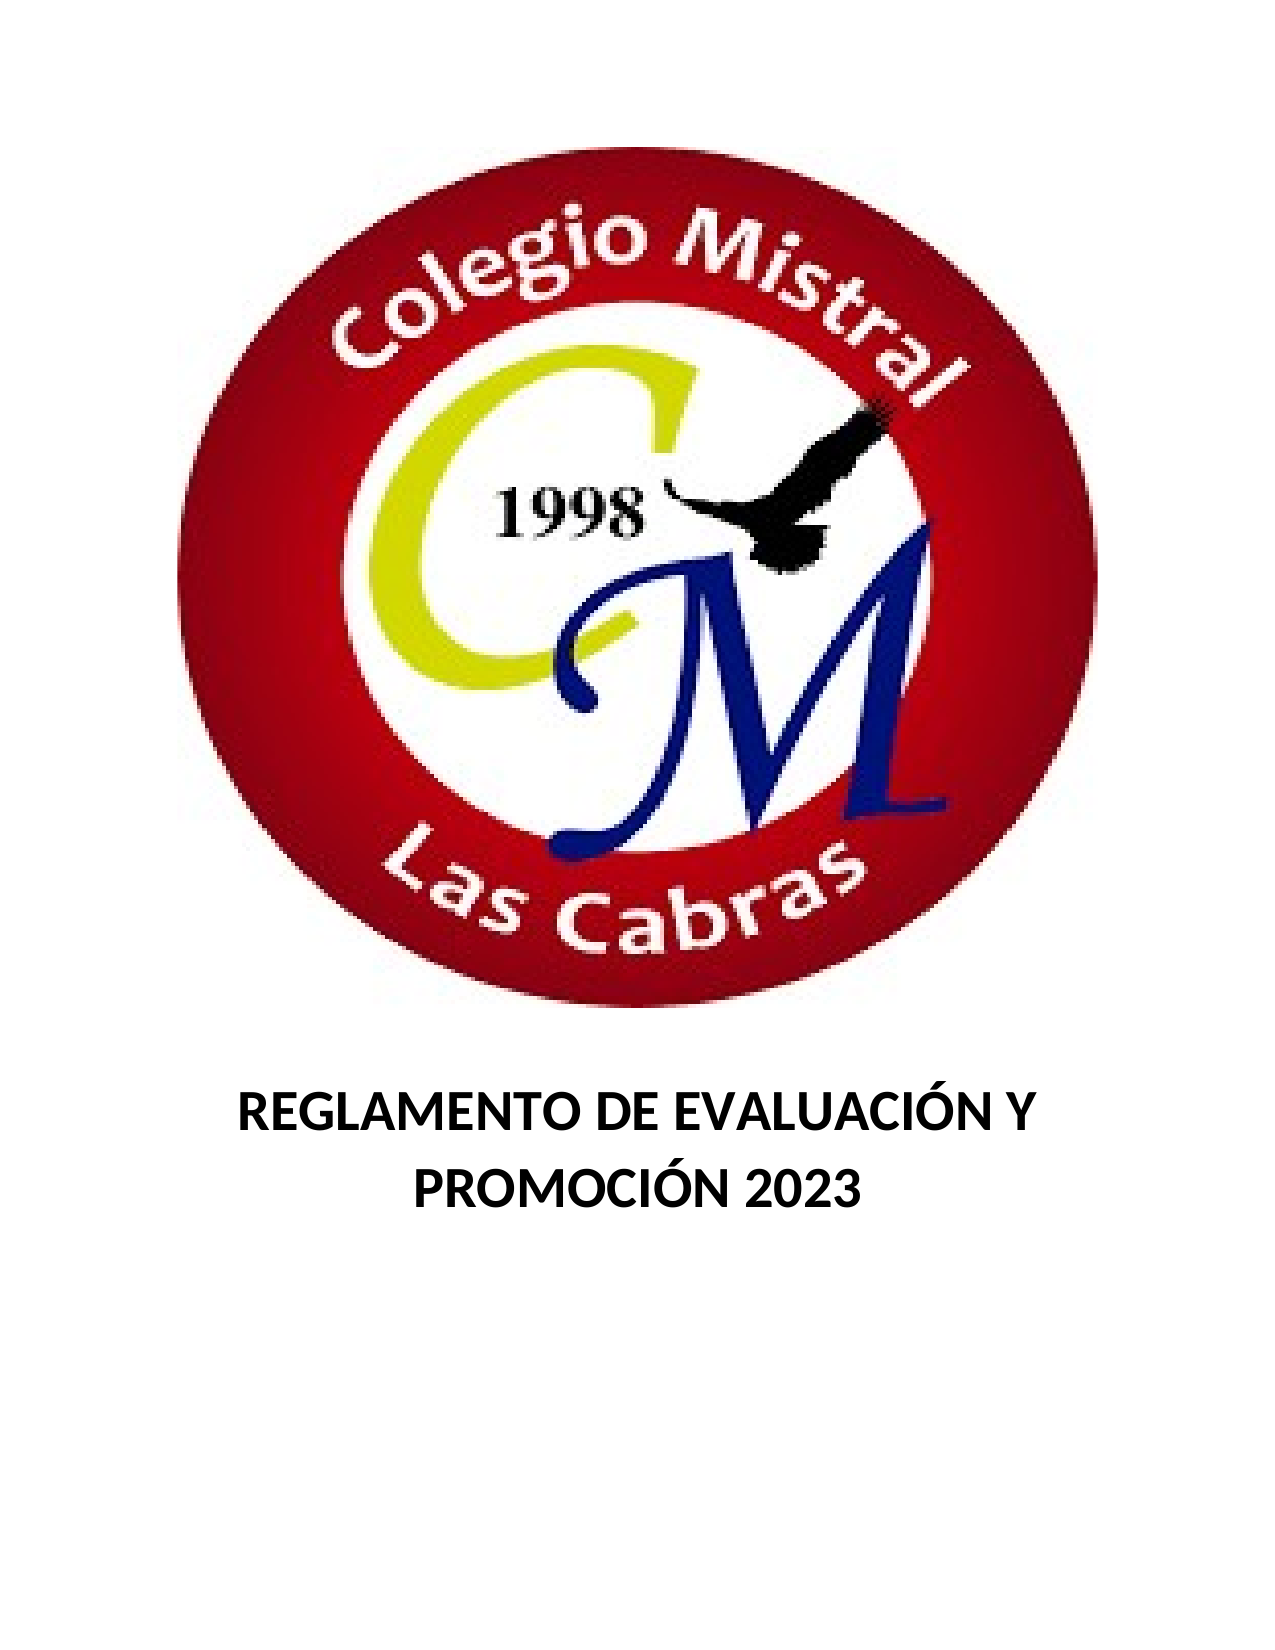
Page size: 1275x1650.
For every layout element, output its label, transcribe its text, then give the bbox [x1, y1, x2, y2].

picture [177, 147, 1098, 1008]
text REGLAMENTO DE EVALUACIÓN Y PROMOCIÓN 2023 [177, 1073, 1098, 1222]
